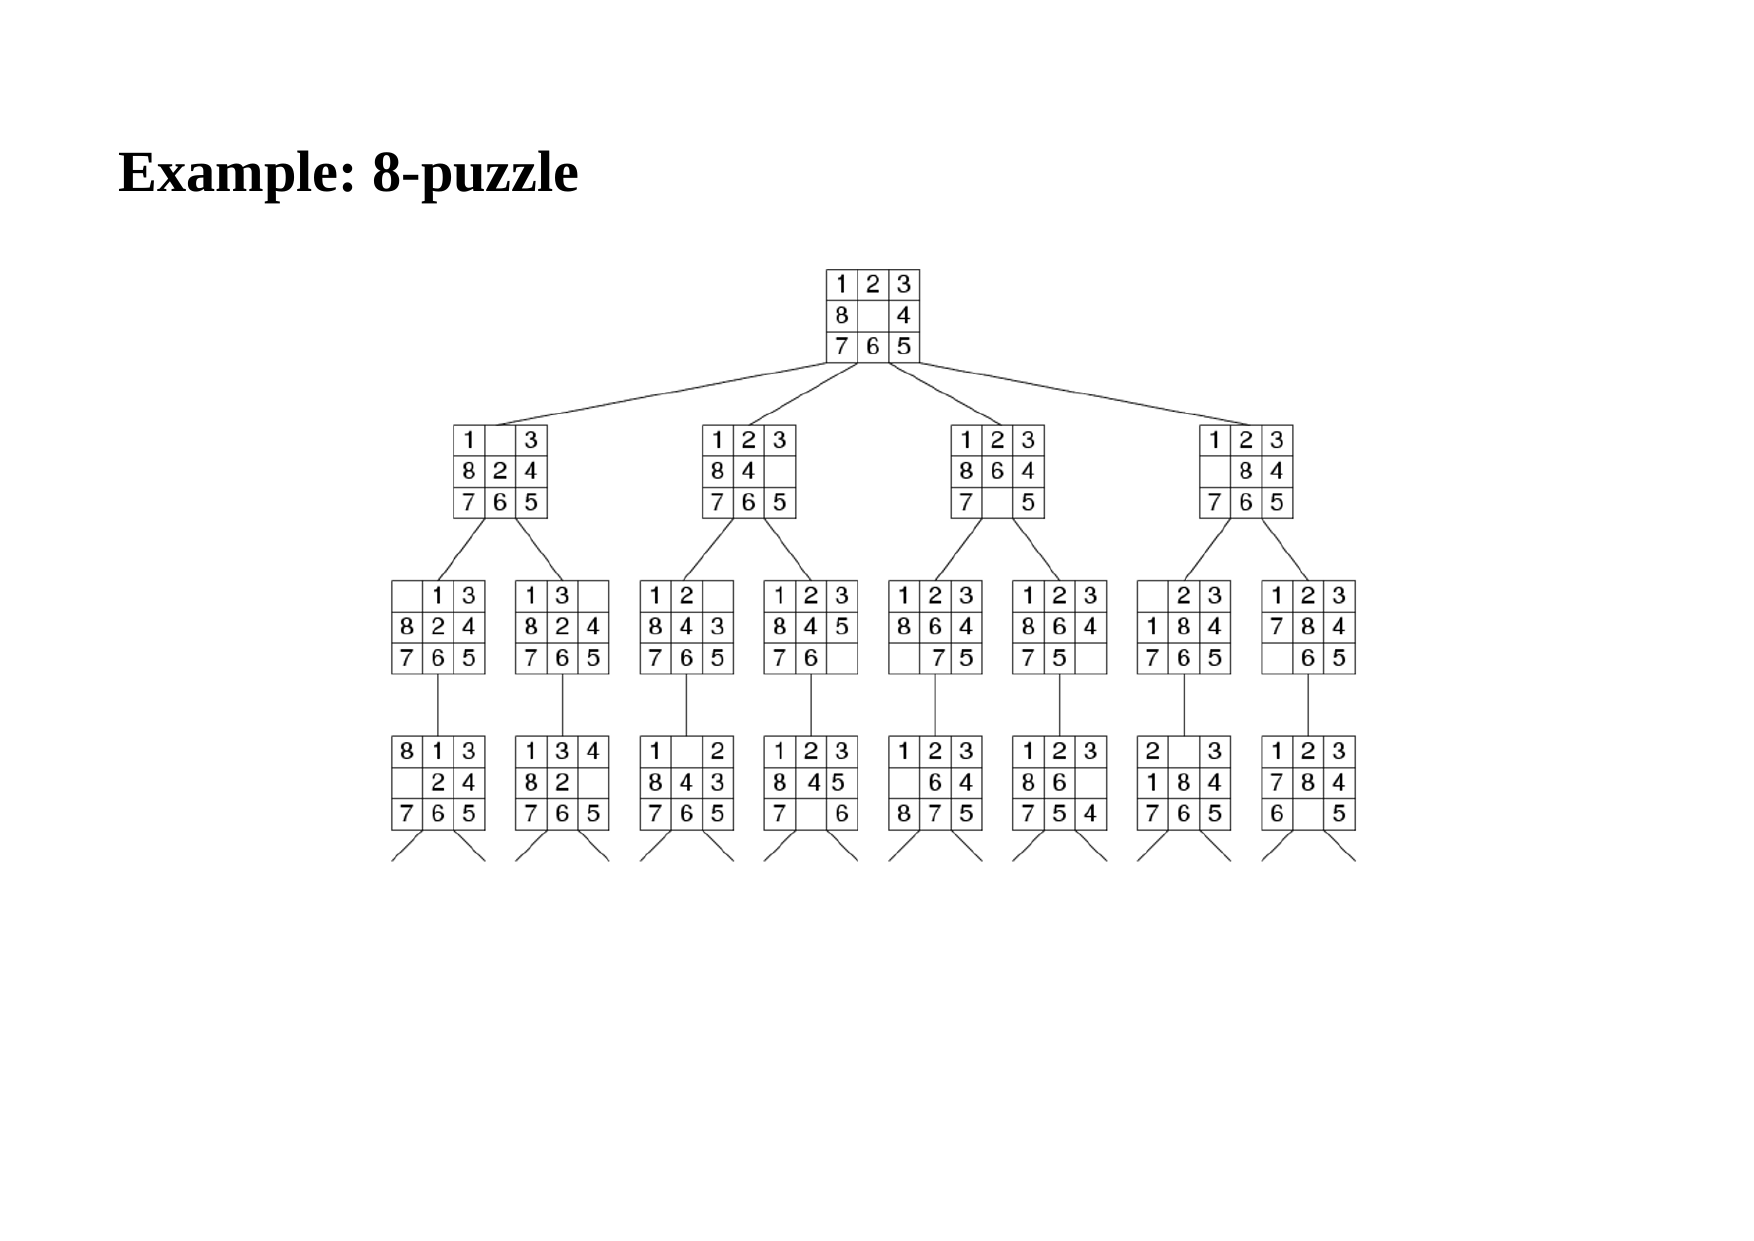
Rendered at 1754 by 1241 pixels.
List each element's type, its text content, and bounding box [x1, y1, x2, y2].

text Example: 8-puzzle [118, 133, 1636, 208]
picture [357, 234, 1395, 869]
